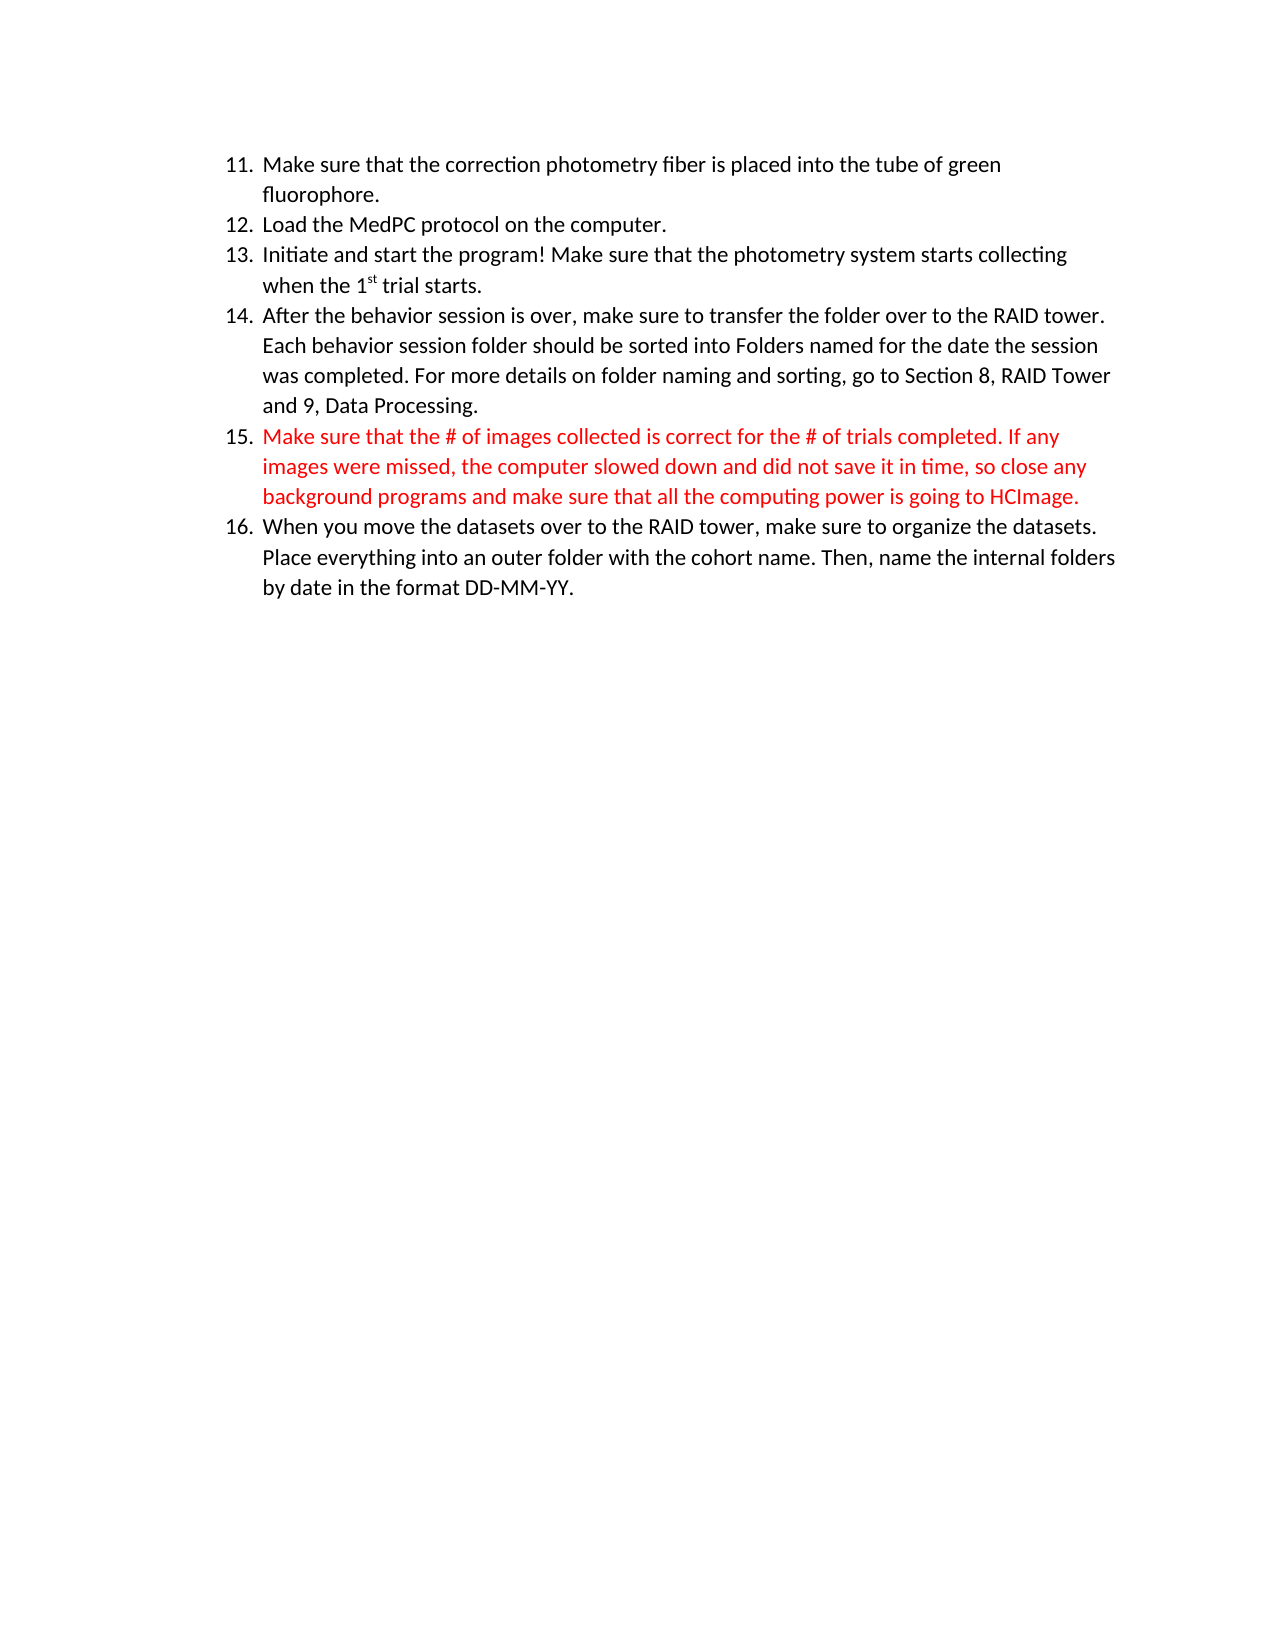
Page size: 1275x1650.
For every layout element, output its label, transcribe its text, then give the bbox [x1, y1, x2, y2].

list Make sure that the correction photometry fiber is placed into the tube of green fluorophore. [225, 150, 1125, 208]
list Initiate and start the program! Make sure that the photometry system starts collecting when the 1st trial starts. [225, 241, 1125, 299]
list Load the MedPC protocol on the computer. [225, 210, 1125, 238]
list Make sure that the # of images collected is correct for the # of trials completed. If any images were missed, the computer slowed down and did not save it in time, so close any background programs and make sure that all the computing power is going to HCImage. [225, 422, 1125, 510]
list When you move the datasets over to the RAID tower, make sure to organize the datasets. Place everything into an outer folder with the cohort name. Then, name the internal folders by date in the format DD-MM-YY. [225, 512, 1125, 601]
list After the behavior session is over, make sure to transfer the folder over to the RAID tower. Each behavior session folder should be sorted into Folders named for the date the session was completed. For more details on folder naming and sorting, go to Section 8, RAID Tower and 9, Data Processing. [225, 301, 1125, 420]
